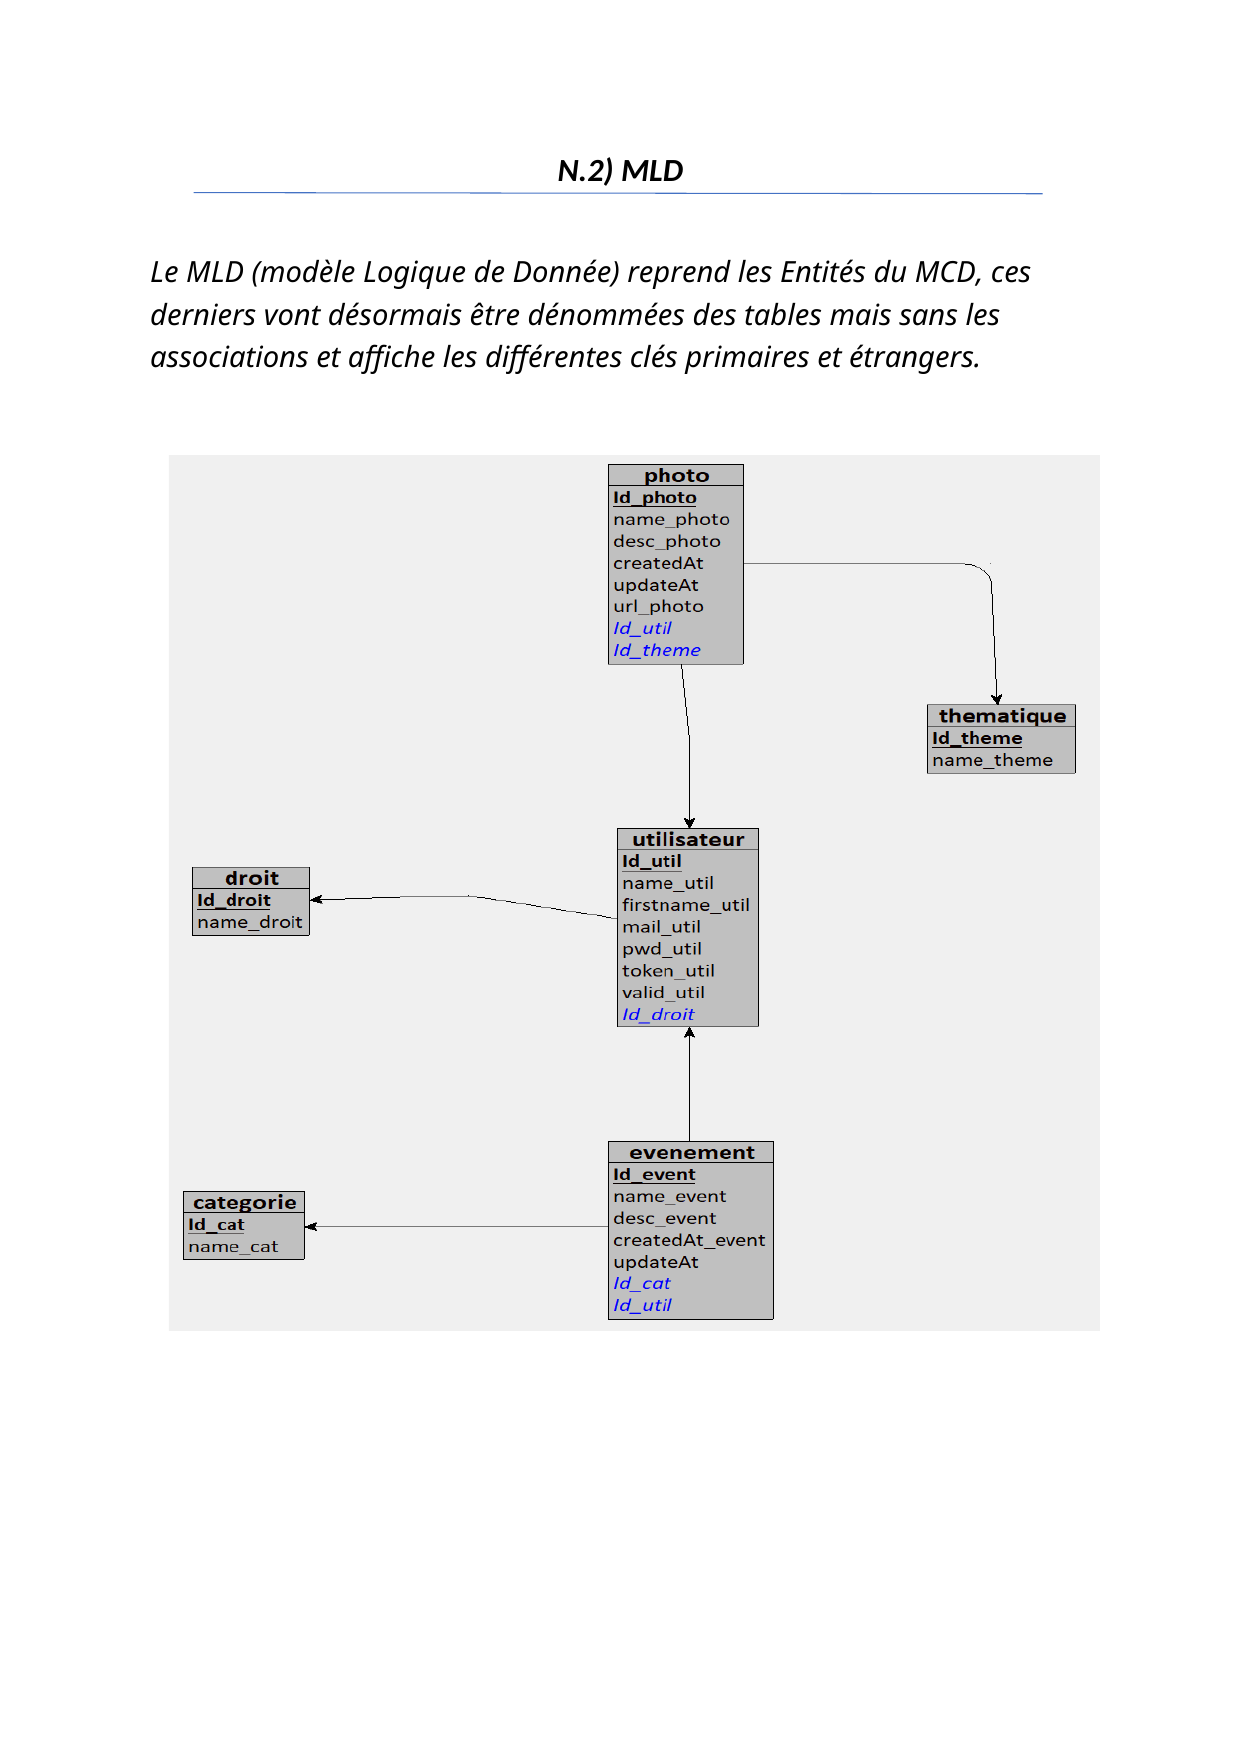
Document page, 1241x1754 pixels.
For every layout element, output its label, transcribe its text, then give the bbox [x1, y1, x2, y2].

text N.2) MLD [150, 150, 1090, 232]
text Le MLD (modèle Logique de Donnée) reprend les Entités du MCD, ces derniers vont désormais être dénommées des tables mais sans les associations et affiche les différentes clés primaires et étrangers. [150, 251, 1090, 376]
